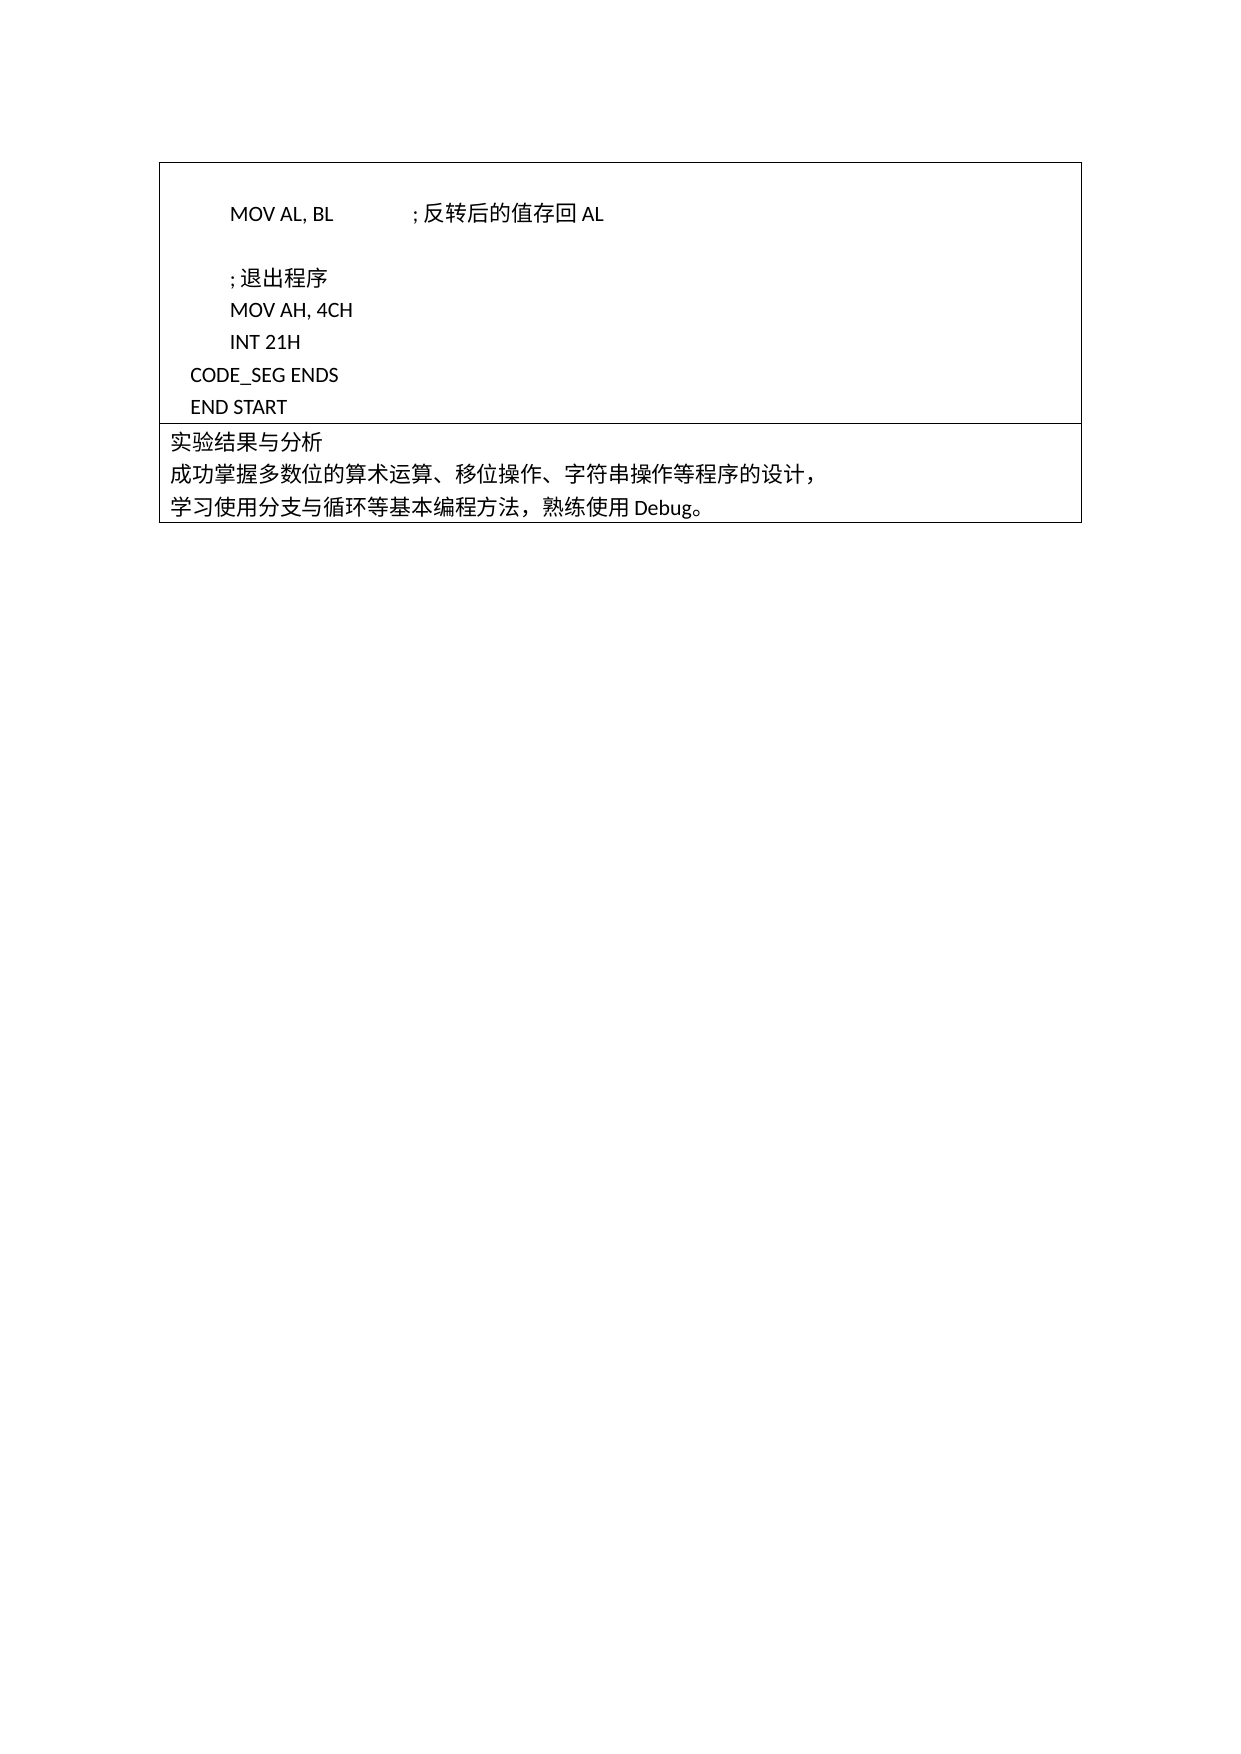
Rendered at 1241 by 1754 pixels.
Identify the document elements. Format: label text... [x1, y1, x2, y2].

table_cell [160, 163, 1081, 423]
table_cell 实验结果与分析 成功掌握多数位的算术运算、移位操作、字符串操作等程序的设计， 学习使用分支与循环等基本编程方法，熟练使用Debug。 [160, 424, 1081, 522]
